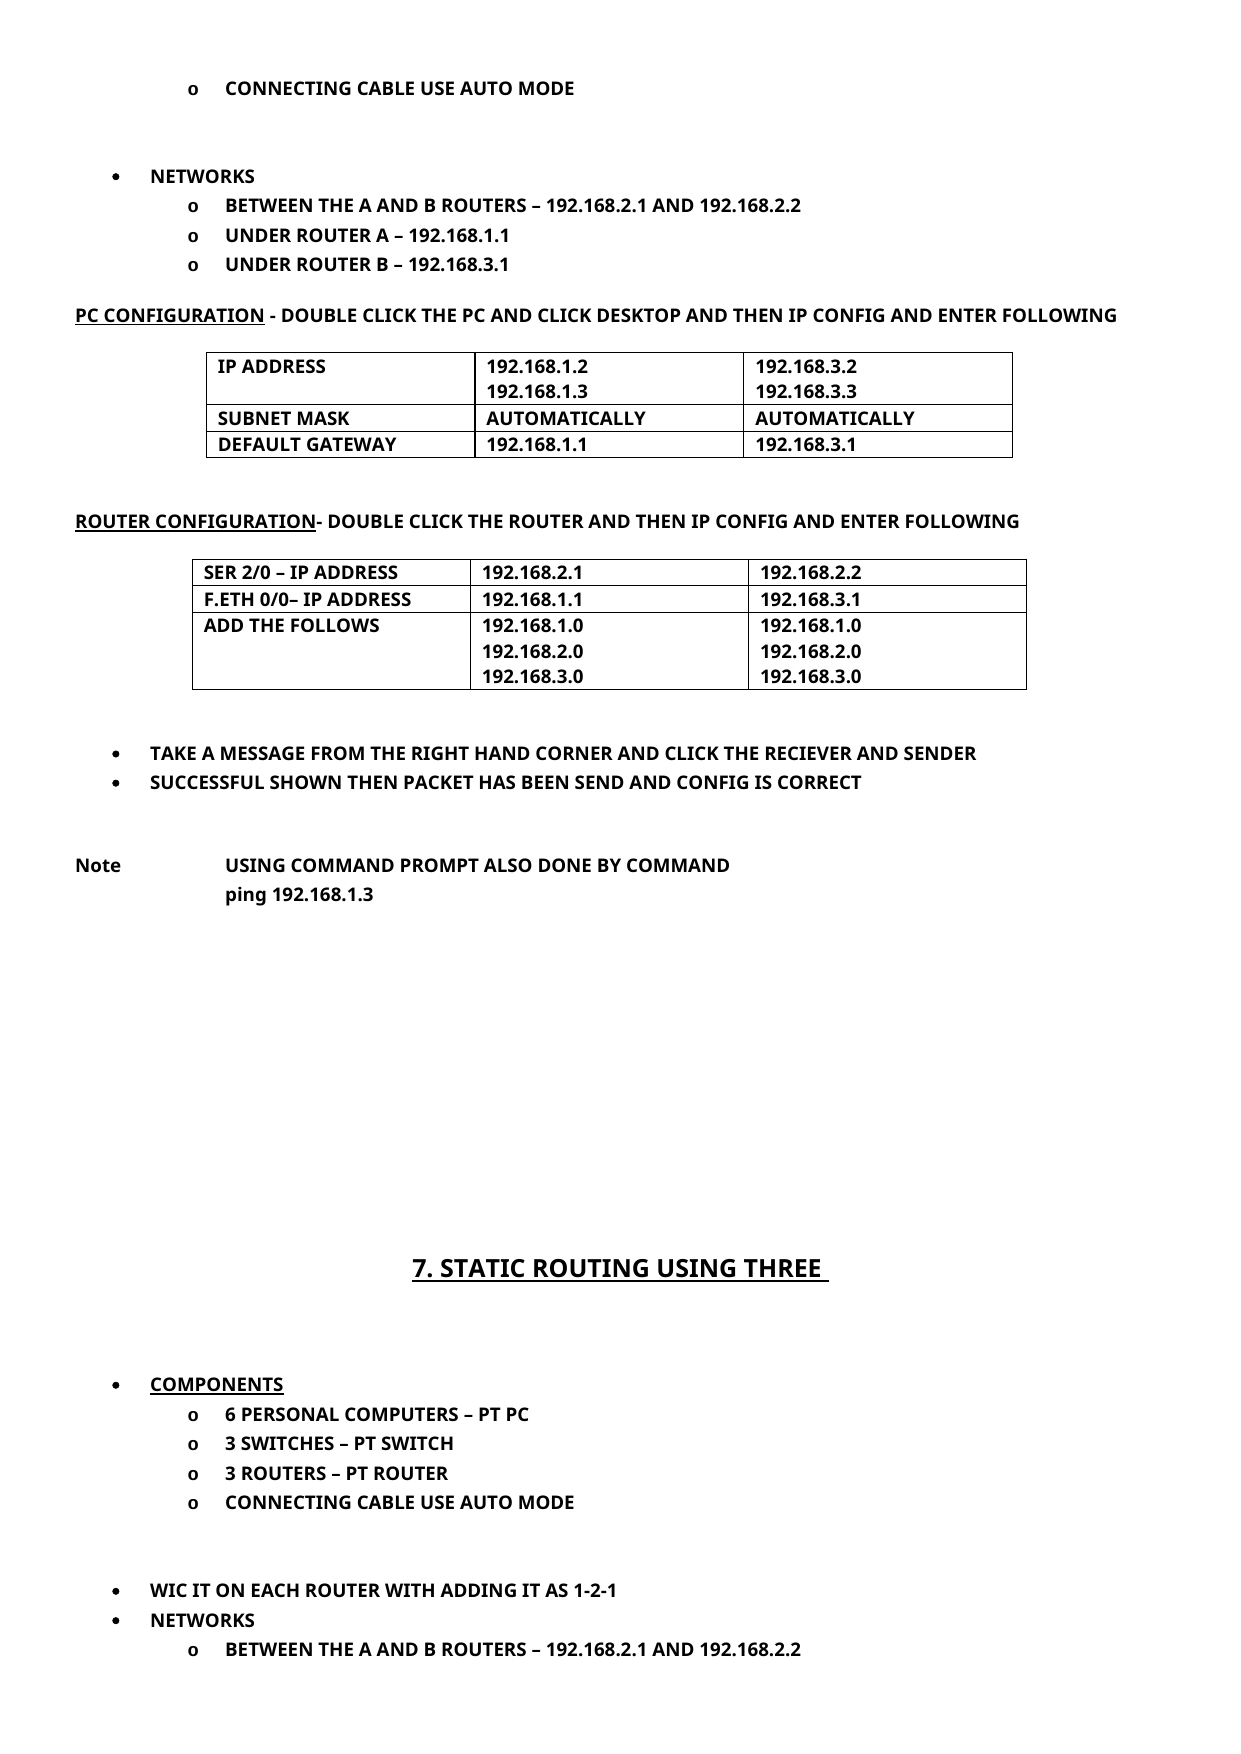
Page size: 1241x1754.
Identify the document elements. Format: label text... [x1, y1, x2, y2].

table_cell DEFAULT GATEWAY [207, 432, 474, 457]
table_cell 192.168.3.1 [749, 586, 1026, 612]
text PC CONFIGURATION - DOUBLE CLICK THE PC AND CLICK DESKTOP AND THEN IP CONFIG AND ENTER FOLLOWING [75, 302, 1165, 327]
list SUCCESSFUL SHOWN THEN PACKET HAS BEEN SEND AND CONFIG IS CORRECT [112, 770, 1165, 795]
text ROUTER CONFIGURATION- DOUBLE CLICK THE ROUTER AND THEN IP CONFIG AND ENTER FOLLOWING [75, 508, 1165, 534]
table_header 192.168.2.1 [471, 560, 748, 585]
table_cell AUTOMATICALLY [476, 405, 743, 431]
table_cell ADD THE FOLLOWS [193, 613, 470, 689]
list CONNECTING CABLE USE AUTO MODE [187, 75, 1165, 101]
table_cell 192.168.1.0 192.168.2.0 192.168.3.0 [471, 613, 748, 689]
text Note USING COMMAND PROMPT ALSO DONE BY COMMAND [75, 852, 1165, 878]
list 6 PERSONAL COMPUTERS – PT PC [187, 1401, 1165, 1427]
table_cell F.ETH 0/0– IP ADDRESS [193, 586, 470, 612]
list 3 ROUTERS – PT ROUTER [187, 1460, 1165, 1486]
list 3 SWITCHES – PT SWITCH [187, 1431, 1165, 1456]
table_cell AUTOMATICALLY [744, 405, 1012, 431]
text 7. STATIC ROUTING USING THREE [75, 1251, 1165, 1317]
list TAKE A MESSAGE FROM THE RIGHT HAND CORNER AND CLICK THE RECIEVER AND SENDER [112, 740, 1165, 766]
table_header SER 2/0 – IP ADDRESS [193, 560, 470, 585]
list CONNECTING CABLE USE AUTO MODE [187, 1490, 1165, 1515]
table_cell 192.168.1.0 192.168.2.0 192.168.3.0 [749, 613, 1026, 689]
list COMPONENTS [112, 1372, 1165, 1397]
table_header 192.168.2.2 [749, 560, 1026, 585]
list BETWEEN THE A AND B ROUTERS – 192.168.2.1 AND 192.168.2.2 [187, 192, 1165, 218]
list NETWORKS [112, 163, 1165, 189]
table_cell 192.168.1.1 [476, 432, 743, 457]
table_cell 192.168.3.1 [744, 432, 1012, 457]
table_cell 192.168.1.1 [471, 586, 748, 612]
table_cell SUBNET MASK [207, 405, 474, 431]
table_header 192.168.3.2 192.168.3.3 [744, 353, 1012, 404]
list UNDER ROUTER A – 192.168.1.1 [187, 222, 1165, 248]
table_header 192.168.1.2 192.168.1.3 [476, 353, 743, 404]
list WIC IT ON EACH ROUTER WITH ADDING IT AS 1-2-1 [112, 1578, 1165, 1603]
list NETWORKS [112, 1607, 1165, 1633]
list UNDER ROUTER B – 192.168.3.1 [187, 252, 1165, 277]
table_header IP ADDRESS [207, 353, 474, 404]
list BETWEEN THE A AND B ROUTERS – 192.168.2.1 AND 192.168.2.2 [187, 1636, 1165, 1662]
text ping 192.168.1.3 [150, 882, 1165, 907]
